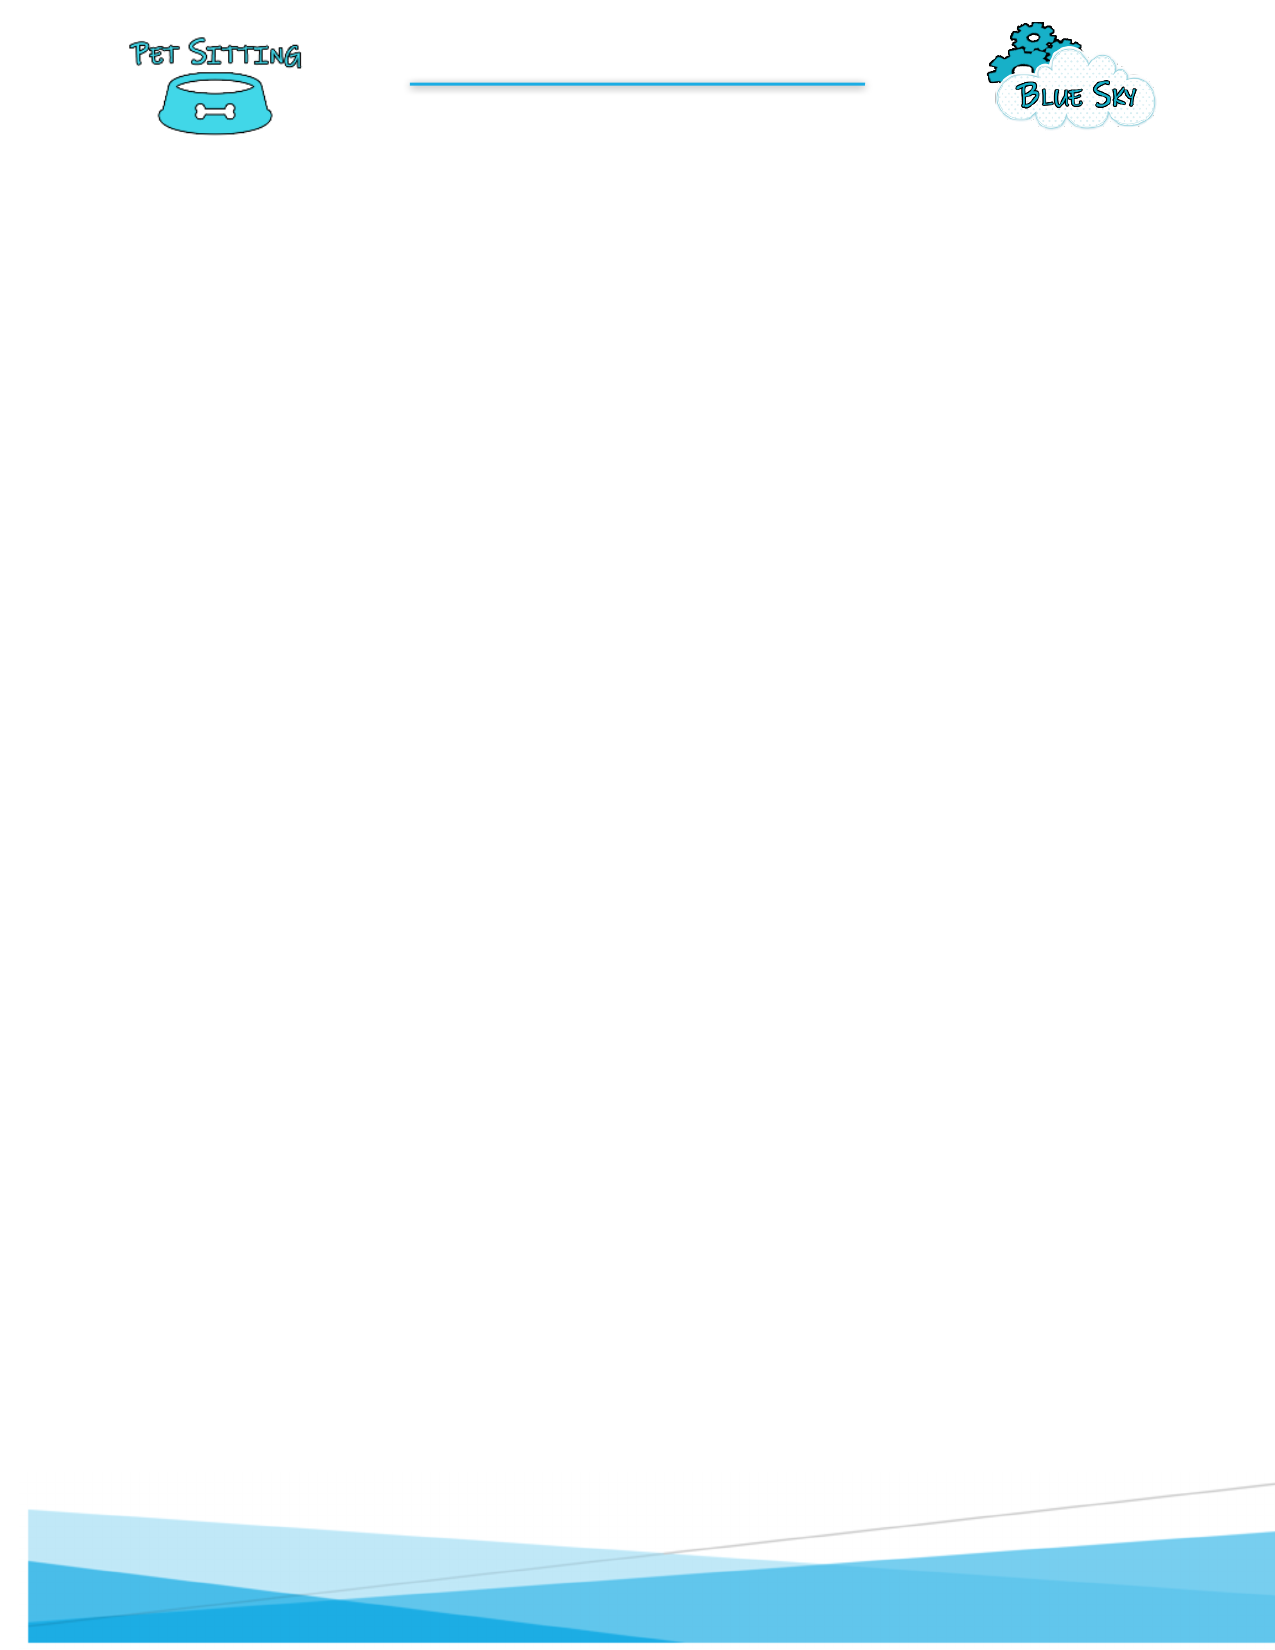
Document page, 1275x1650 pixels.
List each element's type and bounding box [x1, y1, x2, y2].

picture [20, 1472, 1275, 1649]
picture [981, 22, 1161, 134]
picture [122, 25, 311, 142]
